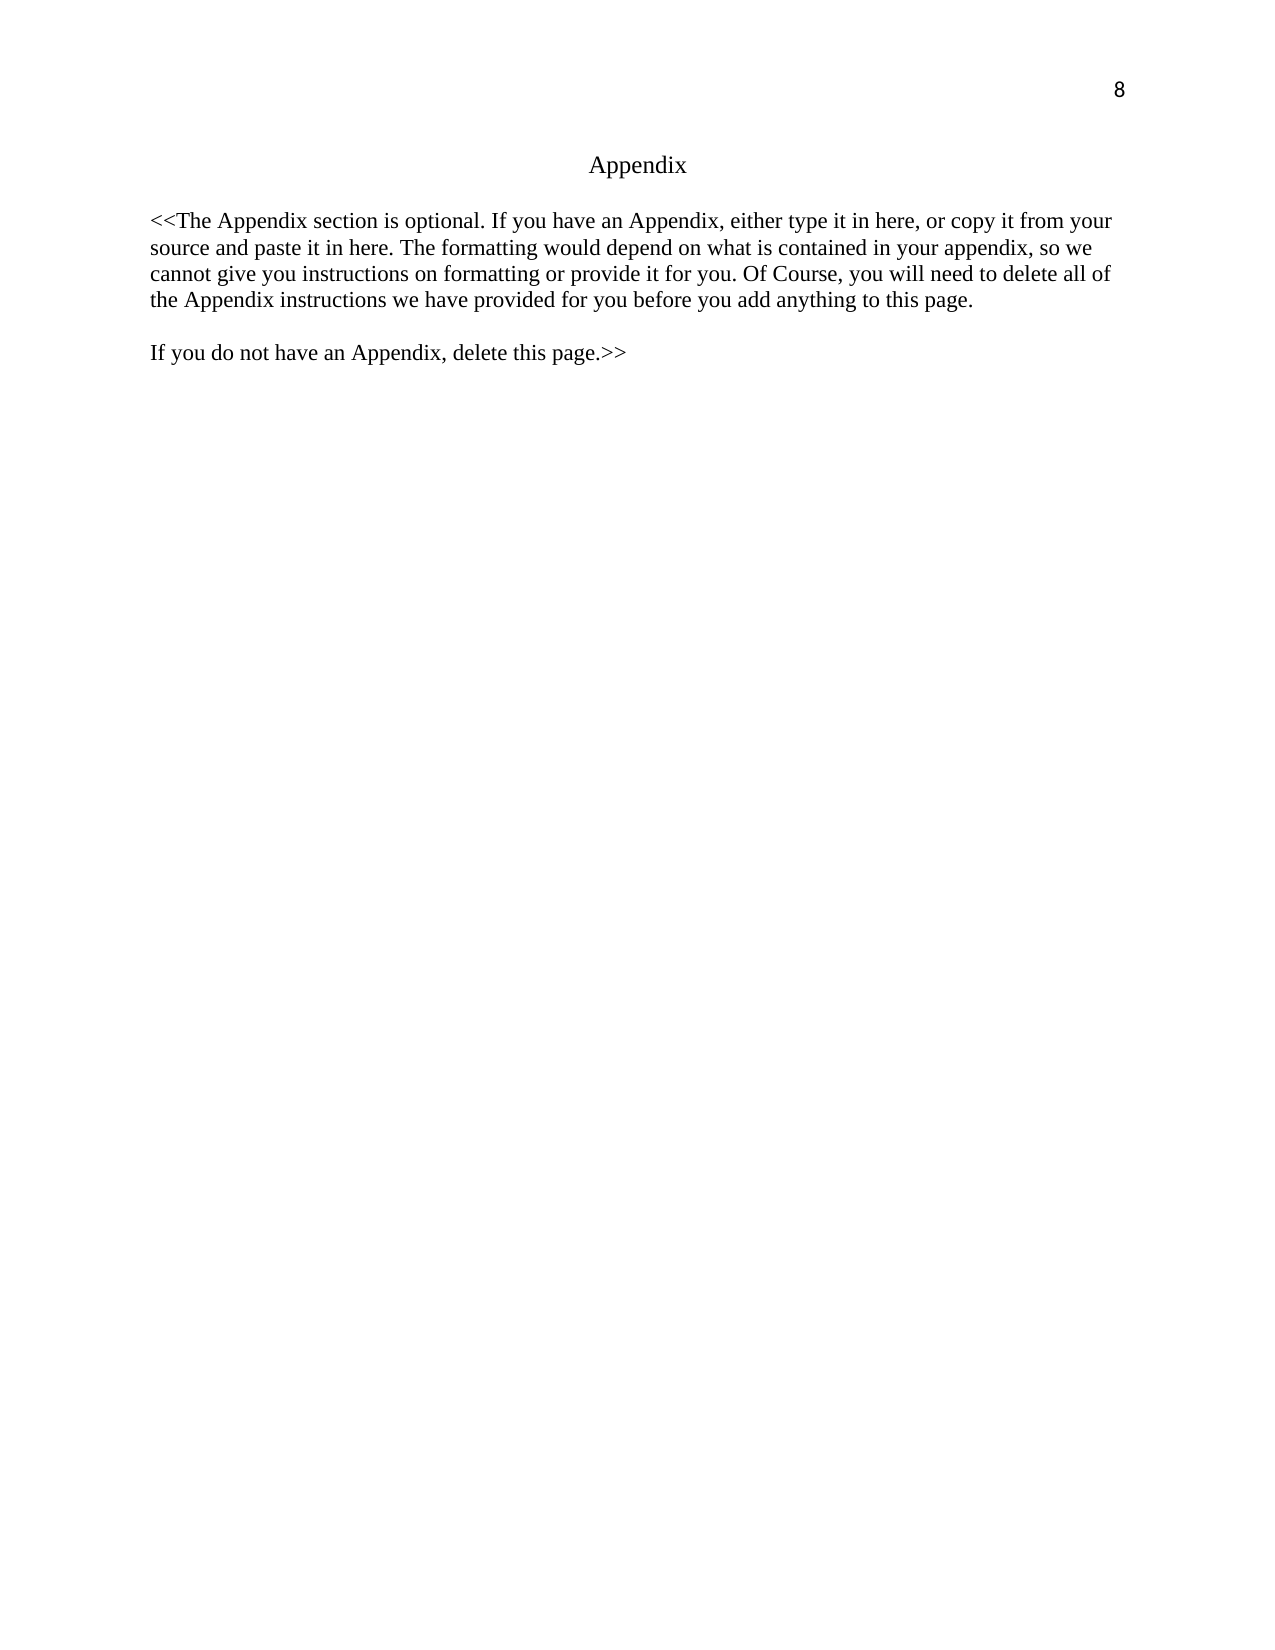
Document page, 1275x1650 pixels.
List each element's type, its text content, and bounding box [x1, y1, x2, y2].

text If you do not have an Appendix, delete this page.>> [150, 339, 1125, 366]
text Appendix [150, 150, 1125, 179]
text <<The Appendix section is optional. If you have an Appendix, either type it in here, or copy it from your source and paste it in here. The formatting would depend on what is contained in your appendix, so we cannot give you instructions on formatting or provide it for you. Of Course, you will need to delete all of the Appendix instructions we have provided for you before you add anything to this page. [150, 207, 1125, 313]
